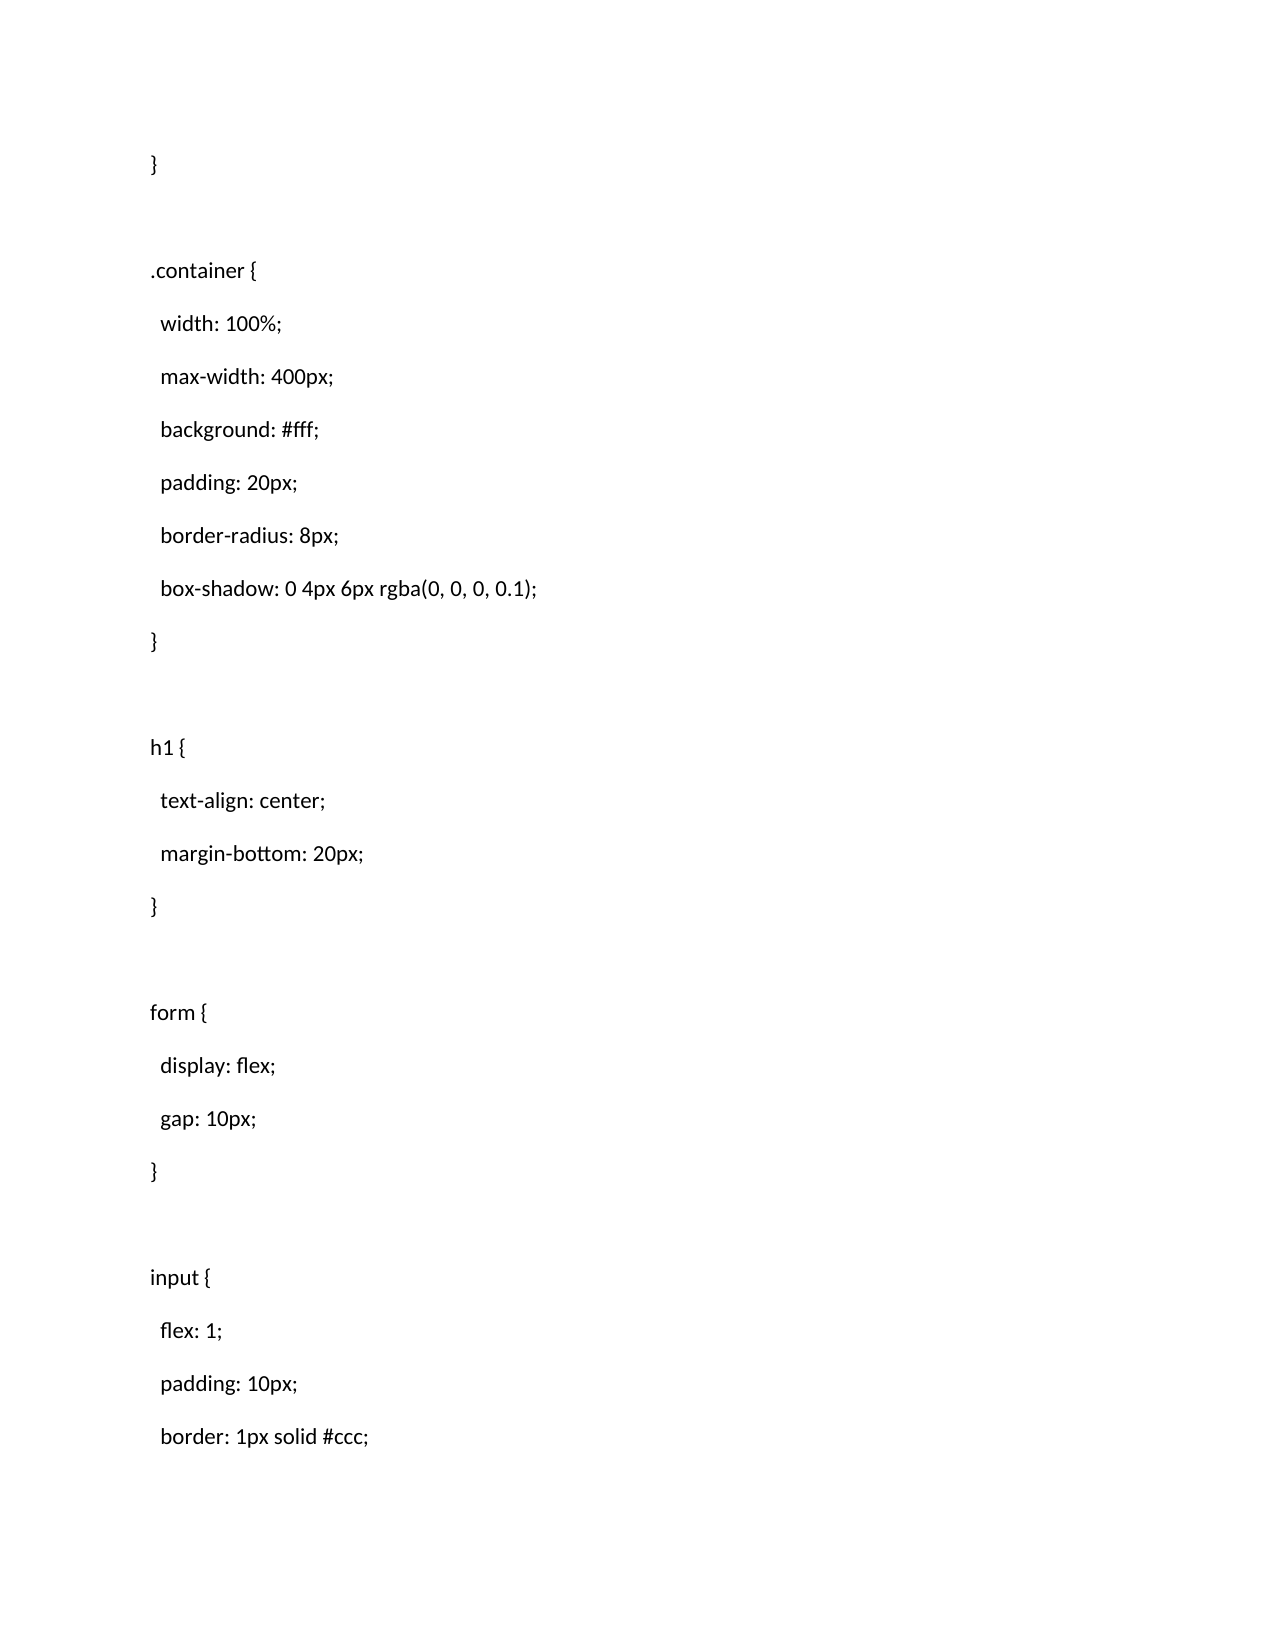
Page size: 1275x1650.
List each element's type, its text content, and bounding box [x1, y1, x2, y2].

text box-shadow: 0 4px 6px rgba(0, 0, 0, 0.1); [150, 574, 1125, 602]
text max-width: 400px; [150, 362, 1125, 390]
text display: flex; [150, 1051, 1125, 1079]
text } [150, 1157, 1125, 1185]
text .container { [150, 256, 1125, 284]
text padding: 20px; [150, 468, 1125, 496]
text input { [150, 1263, 1125, 1291]
text h1 { [150, 733, 1125, 761]
text } [150, 150, 1125, 178]
text text-align: center; [150, 786, 1125, 814]
text } [150, 892, 1125, 920]
text padding: 10px; [150, 1369, 1125, 1397]
text width: 100%; [150, 309, 1125, 337]
text gap: 10px; [150, 1104, 1125, 1132]
text flex: 1; [150, 1316, 1125, 1344]
text margin-bottom: 20px; [150, 839, 1125, 867]
text form { [150, 998, 1125, 1026]
text } [150, 627, 1125, 655]
text border-radius: 8px; [150, 521, 1125, 549]
text border: 1px solid #ccc; [150, 1422, 1125, 1451]
text background: #fff; [150, 415, 1125, 443]
